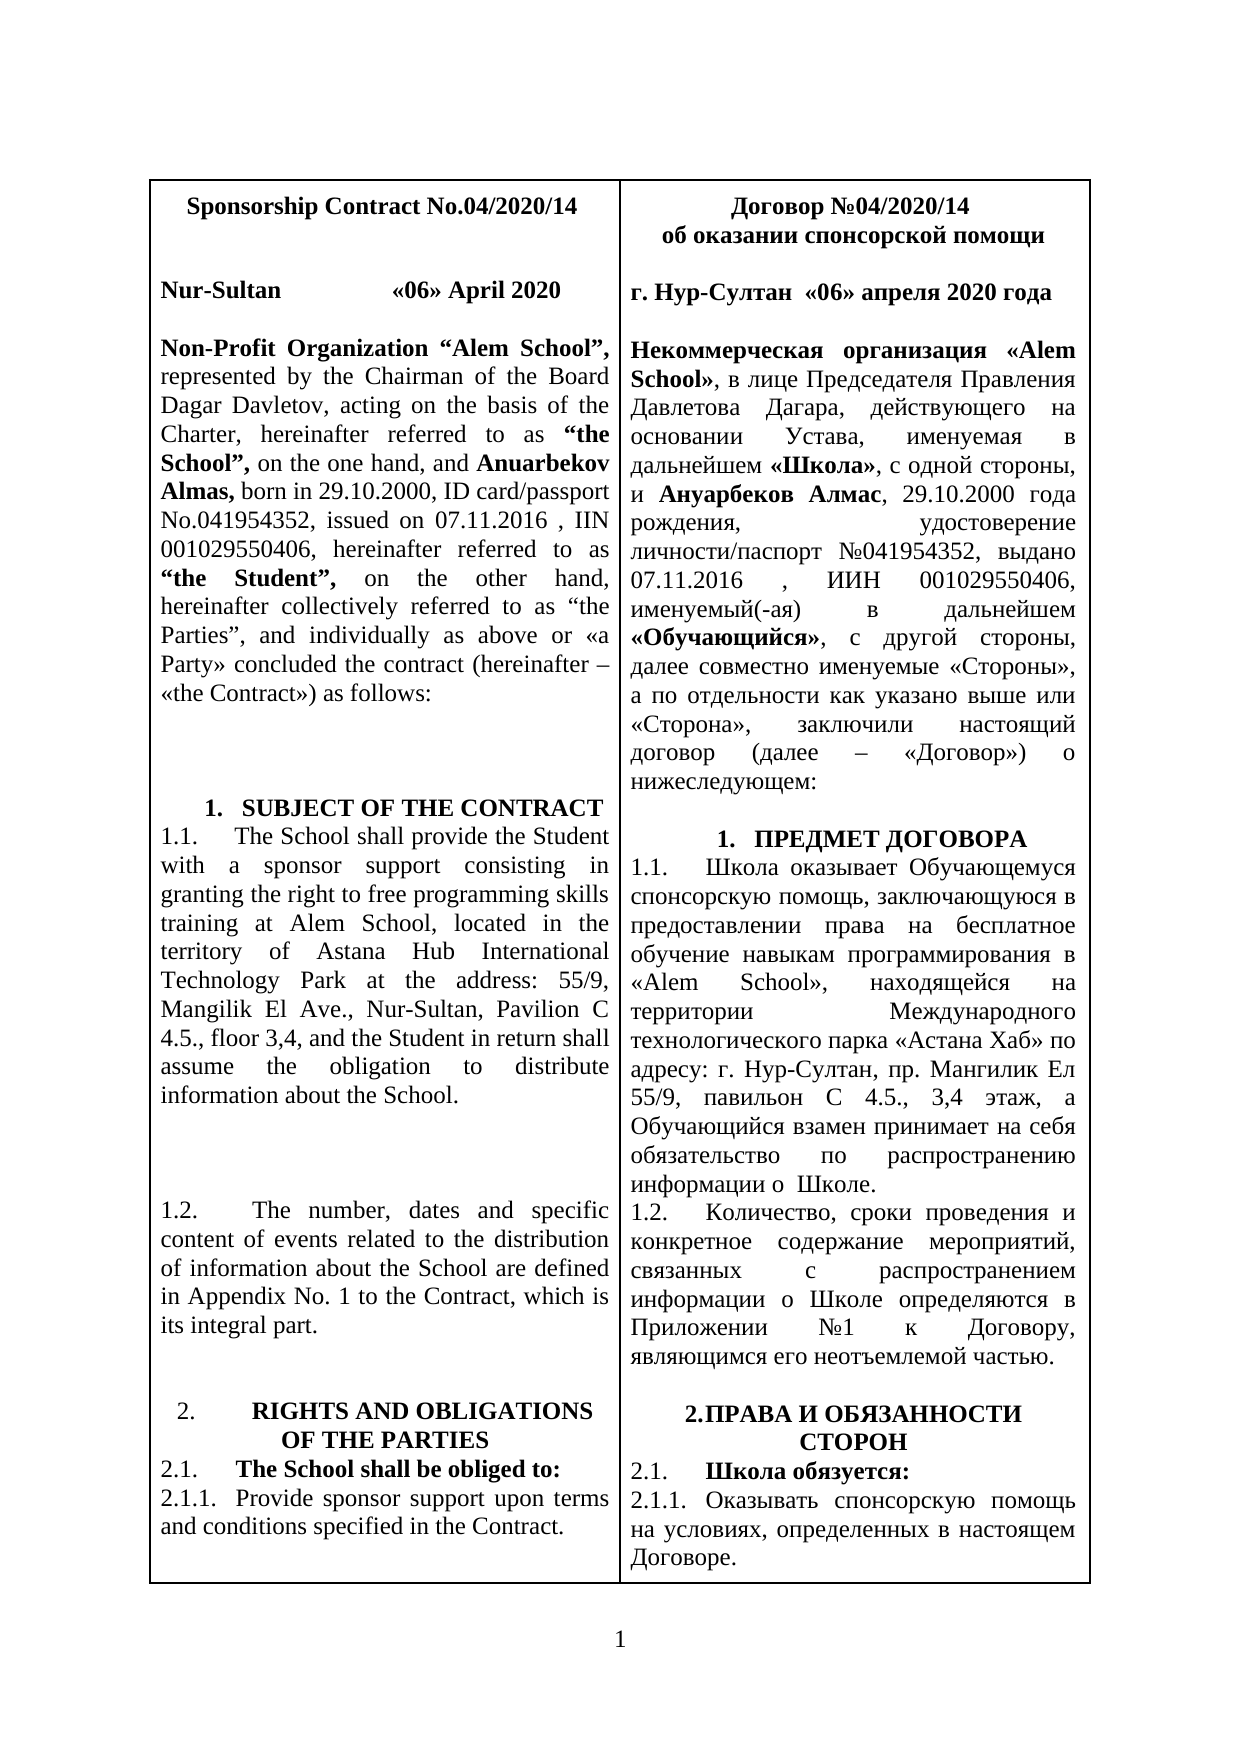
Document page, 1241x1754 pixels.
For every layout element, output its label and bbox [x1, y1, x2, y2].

table_header [621, 181, 1089, 1582]
table_header [151, 181, 619, 1582]
